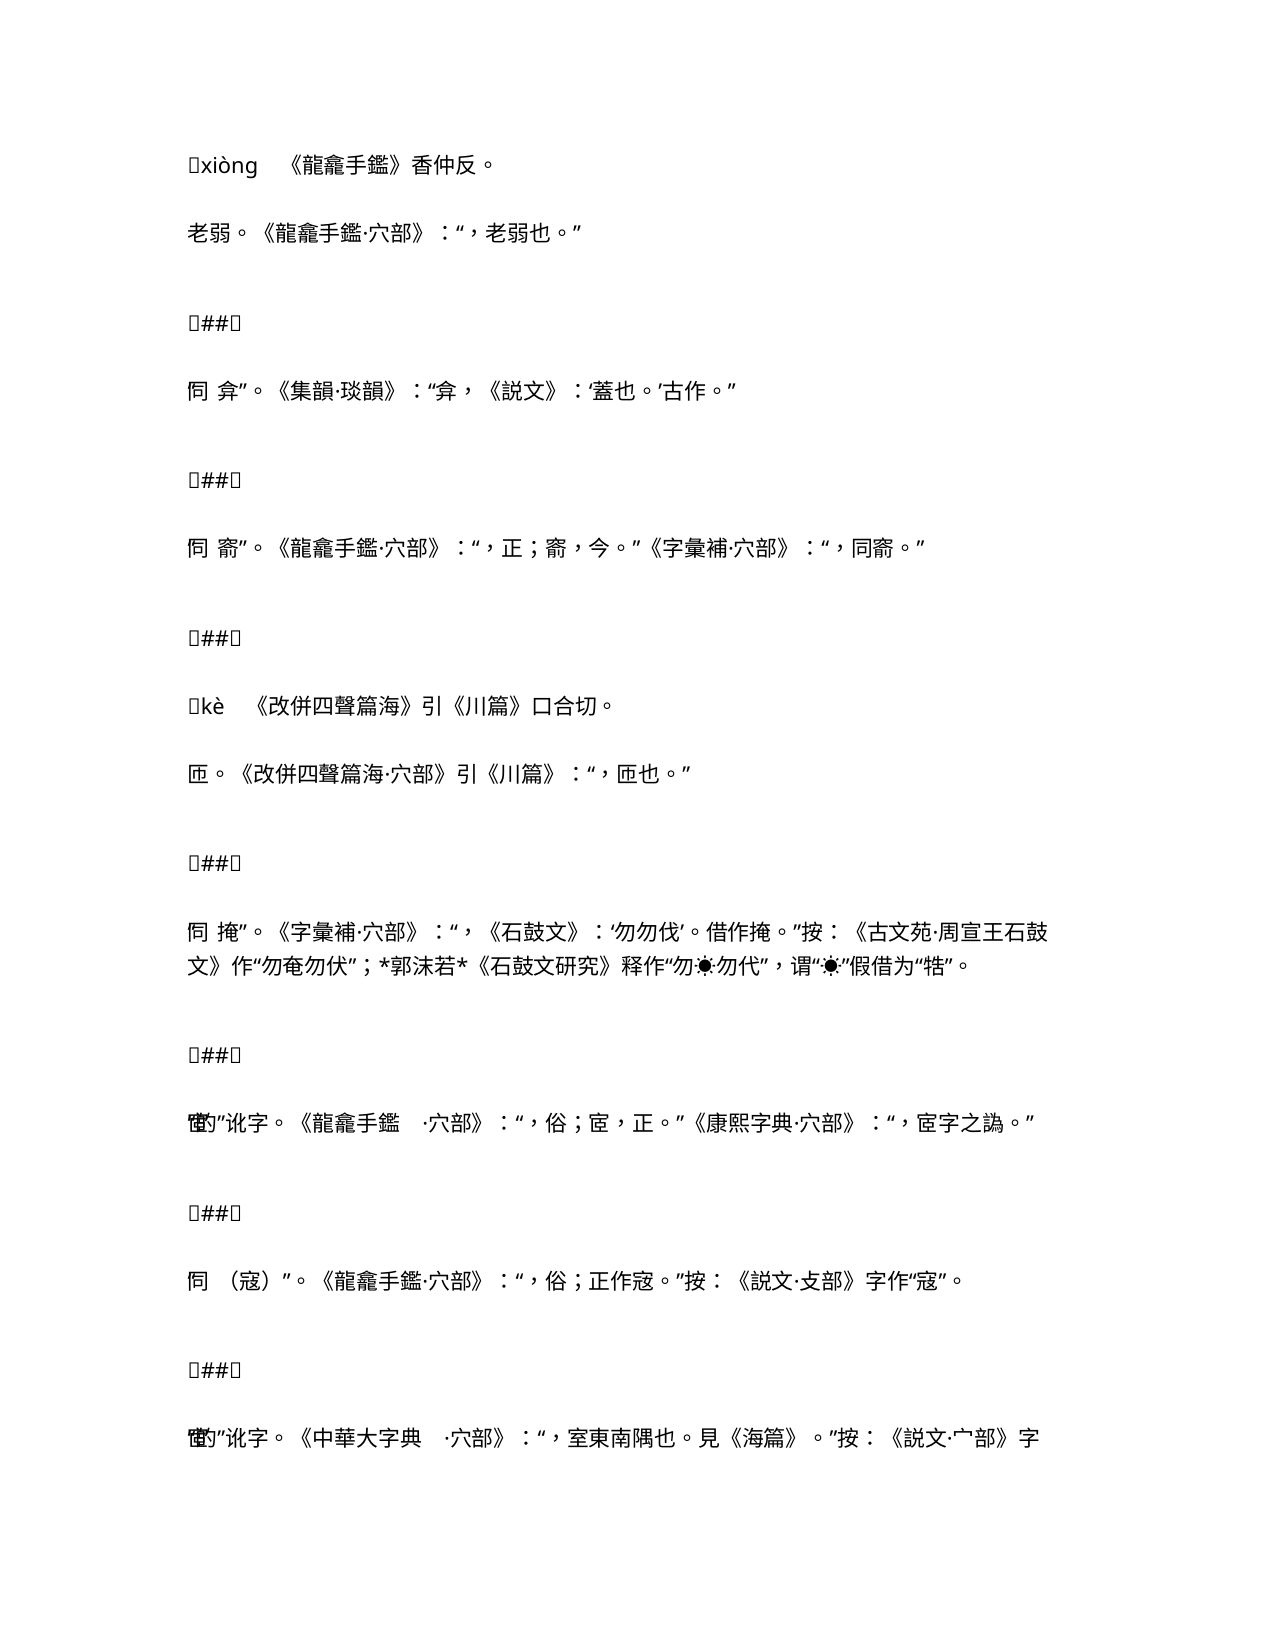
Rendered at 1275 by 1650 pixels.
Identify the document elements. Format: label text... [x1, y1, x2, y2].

text 𥦨##𥦨 𥦨kè 《改併四聲篇海》引《川篇》口合切。 匝。《改併四聲篇海·穴部》引《川篇》：“𥦨，匝也。” [187, 622, 1087, 823]
text 𥦩##𥦩 𥦩同“掩”。《字彙補·穴部》：“𥦩，《石鼓文》：‘勿𥦩勿伐’。借作掩。”按：《古文苑·周宣王石鼓文》作“勿奄勿伏”；*郭沫若*《石鼓文研究》释作“勿☀勿代”，谓“☀”假借为“牿”。 [187, 848, 1087, 1015]
text 𥦦##𥦦 𥦦同“弇”。《集韻·琰韻》：“弇，《説文》：‘蓋也。’古作𥦦。” [187, 307, 1087, 440]
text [187, 150, 1087, 282]
text 𥦪##𥦪 𥦪“宧”的讹字。《龍龕手鑑·穴部》：“𥦪，俗；宧，正。”《康熙字典·穴部》：“𥦪，宧字之譌。” [187, 1040, 1087, 1172]
text 𥦧##𥦧 𥦧同“窬”。《龍龕手鑑·穴部》：“𥦧，正；窬，今。”《字彙補·穴部》：“𥦧，同窬。” [187, 465, 1087, 597]
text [187, 1355, 1087, 1453]
text 𥦲##𥦲 𥦲同“𡨥（寇）”。《龍龕手鑑·穴部》：“𥦲，俗；正作宼。”按：《説文·攴部》字作“寇”。 [187, 1197, 1087, 1330]
